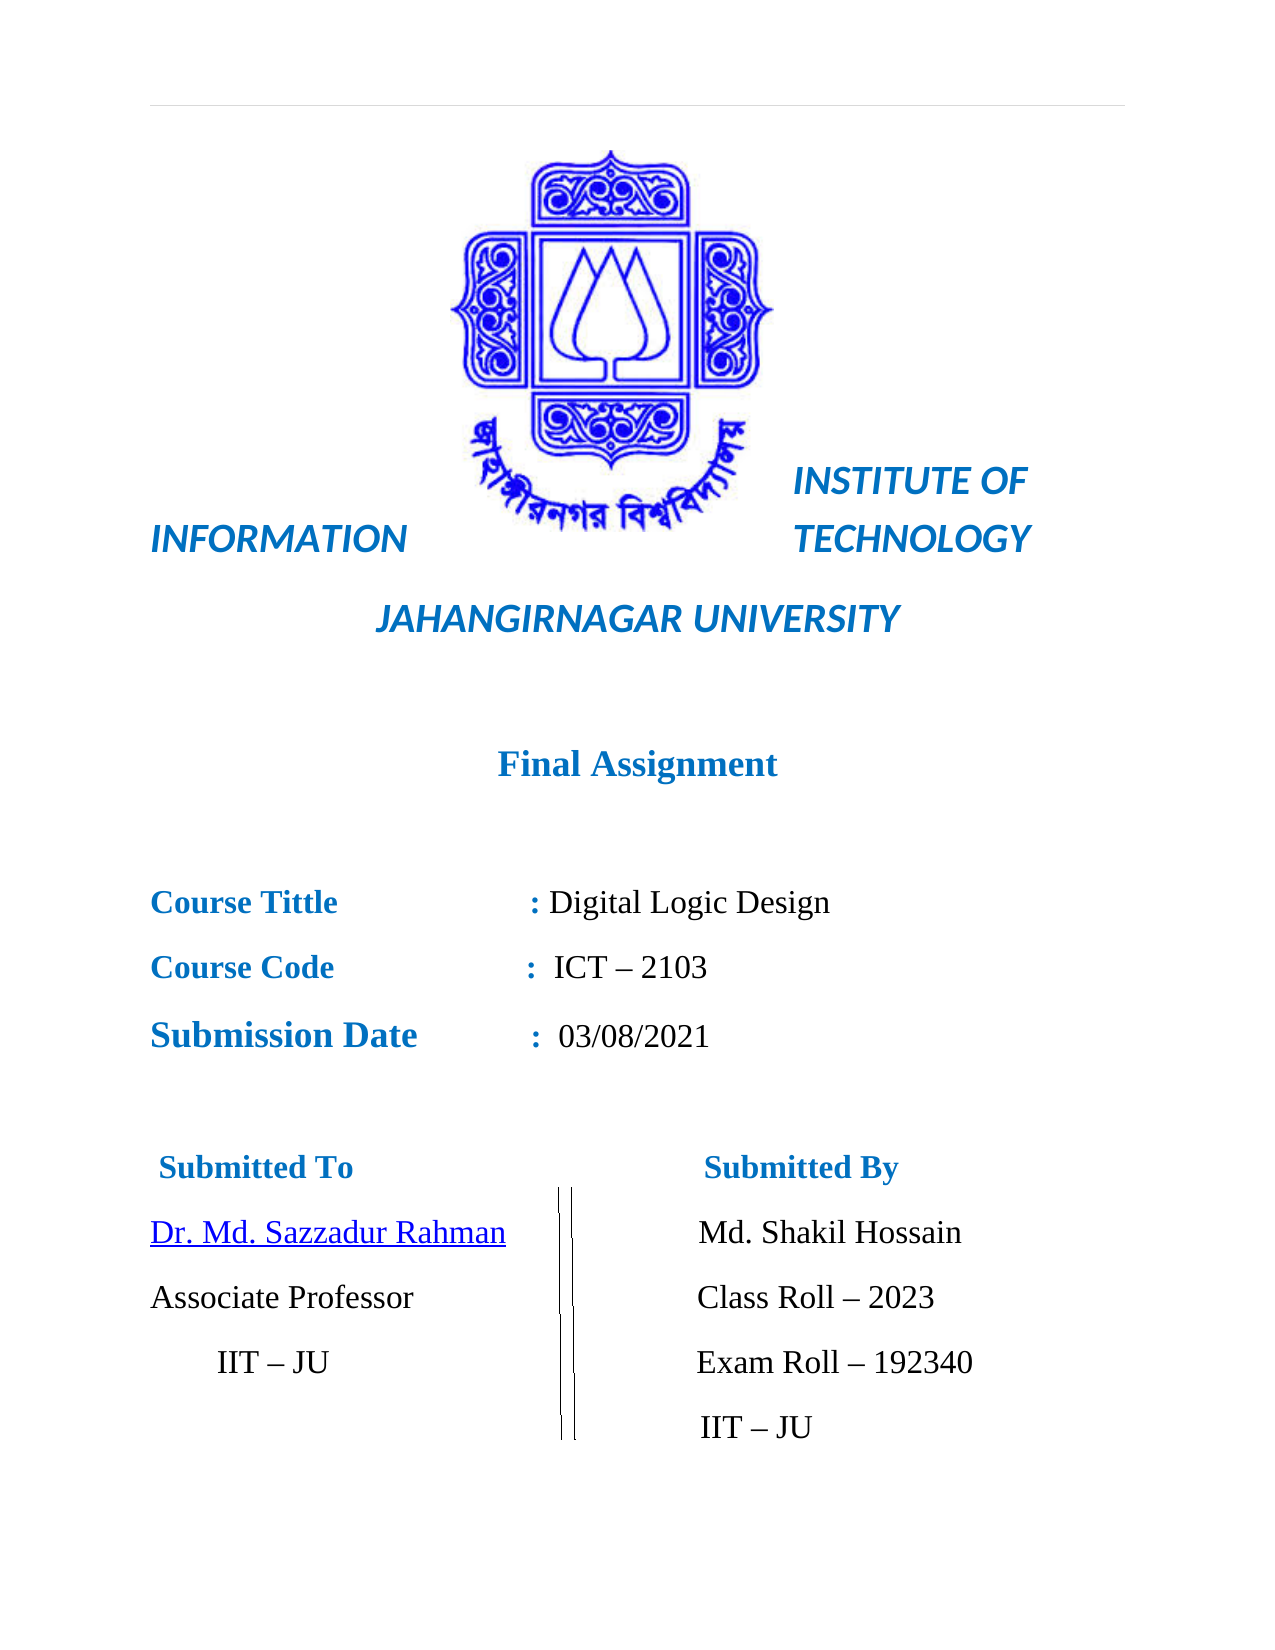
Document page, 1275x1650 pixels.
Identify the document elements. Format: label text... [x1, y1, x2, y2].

text Submission Date : 03/08/2021 [150, 1012, 1125, 1055]
text IIT – JU Exam Roll – 192340 [561, 1342, 1125, 1380]
text Dr. Md. Sazzadur Rahman Md. Shakil Hossain [548, 1212, 1125, 1251]
text IIT – JU Exam Roll – 192340 [150, 1342, 560, 1380]
text IIT – JU [150, 1407, 1125, 1445]
text Submitted To Submitted By [150, 1147, 1125, 1186]
picture [450, 150, 774, 532]
text Course Code : ICT – 2103 [150, 947, 1125, 985]
text JAHANGIRNAGAR UNIVERSITY [150, 592, 1125, 642]
text INSTITUTE OF INFORMATION TECHNOLOGY [150, 454, 1125, 563]
text Final Assignment [150, 741, 1125, 784]
text Associate Professor Class Roll – 2023 [150, 1277, 1125, 1315]
text Course Tittle : Digital Logic Design [150, 882, 1125, 921]
